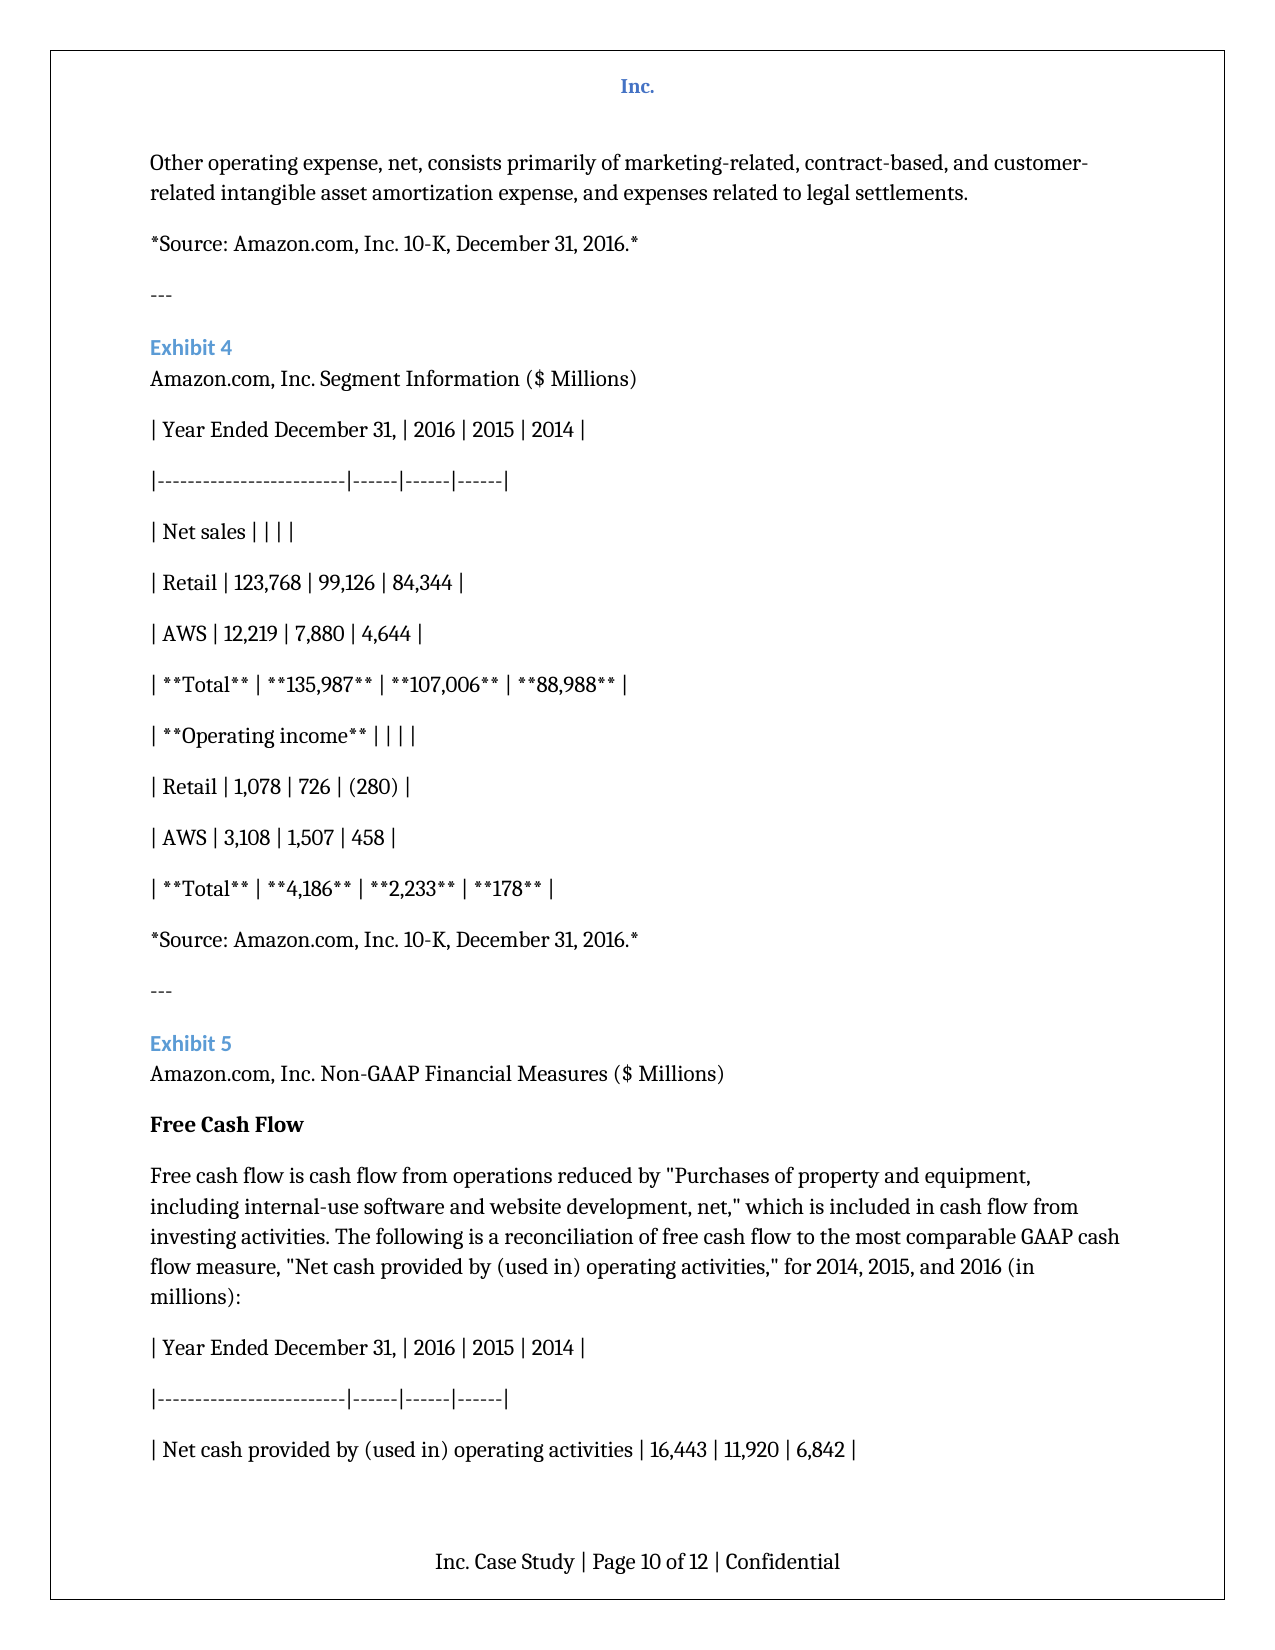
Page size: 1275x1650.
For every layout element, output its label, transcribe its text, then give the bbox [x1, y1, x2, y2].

text Other operating expense, net, consists primarily of marketing-related, contract-based, and customer-related intangible asset amortization expense, and expenses related to legal settlements. [150, 150, 1125, 207]
text | Net cash provided by (used in) operating activities | 16,443 | 11,920 | 6,842 | [150, 1437, 1125, 1464]
text --- [150, 978, 1125, 1004]
text *Source: Amazon.com, Inc. 10-K, December 31, 2016.* [150, 927, 1125, 953]
text | Net sales | | | | [150, 519, 1125, 545]
text | Year Ended December 31, | 2016 | 2015 | 2014 | [150, 417, 1125, 443]
text | **Total** | **135,987** | **107,006** | **88,988** | [150, 672, 1125, 698]
text --- [150, 282, 1125, 309]
subtitle Exhibit 5 [150, 1029, 1125, 1057]
text | **Total** | **4,186** | **2,233** | **178** | [150, 876, 1125, 902]
text | AWS | 12,219 | 7,880 | 4,644 | [150, 621, 1125, 647]
text | Year Ended December 31, | 2016 | 2015 | 2014 | [150, 1335, 1125, 1362]
text *Source: Amazon.com, Inc. 10-K, December 31, 2016.* [150, 231, 1125, 258]
text Amazon.com, Inc. Segment Information ($ Millions) [150, 366, 1125, 392]
text | Retail | 1,078 | 726 | (280) | [150, 774, 1125, 800]
text | **Operating income** | | | | [150, 723, 1125, 749]
text | Retail | 123,768 | 99,126 | 84,344 | [150, 570, 1125, 596]
text |-------------------------|------|------|------| [150, 468, 1125, 494]
text | AWS | 3,108 | 1,507 | 458 | [150, 825, 1125, 851]
text |-------------------------|------|------|------| [150, 1386, 1125, 1413]
subtitle Exhibit 4 [150, 333, 1125, 361]
text Free Cash Flow [150, 1112, 1125, 1139]
text Free cash flow is cash flow from operations reduced by "Purchases of property and equipment, including internal-use software and website development, net," which is included in cash flow from investing activities. The following is a reconciliation of free cash flow to the most comparable GAAP cash flow measure, "Net cash provided by (used in) operating activities," for 2014, 2015, and 2016 (in millions): [150, 1163, 1125, 1311]
text Amazon.com, Inc. Non-GAAP Financial Measures ($ Millions) [150, 1061, 1125, 1088]
